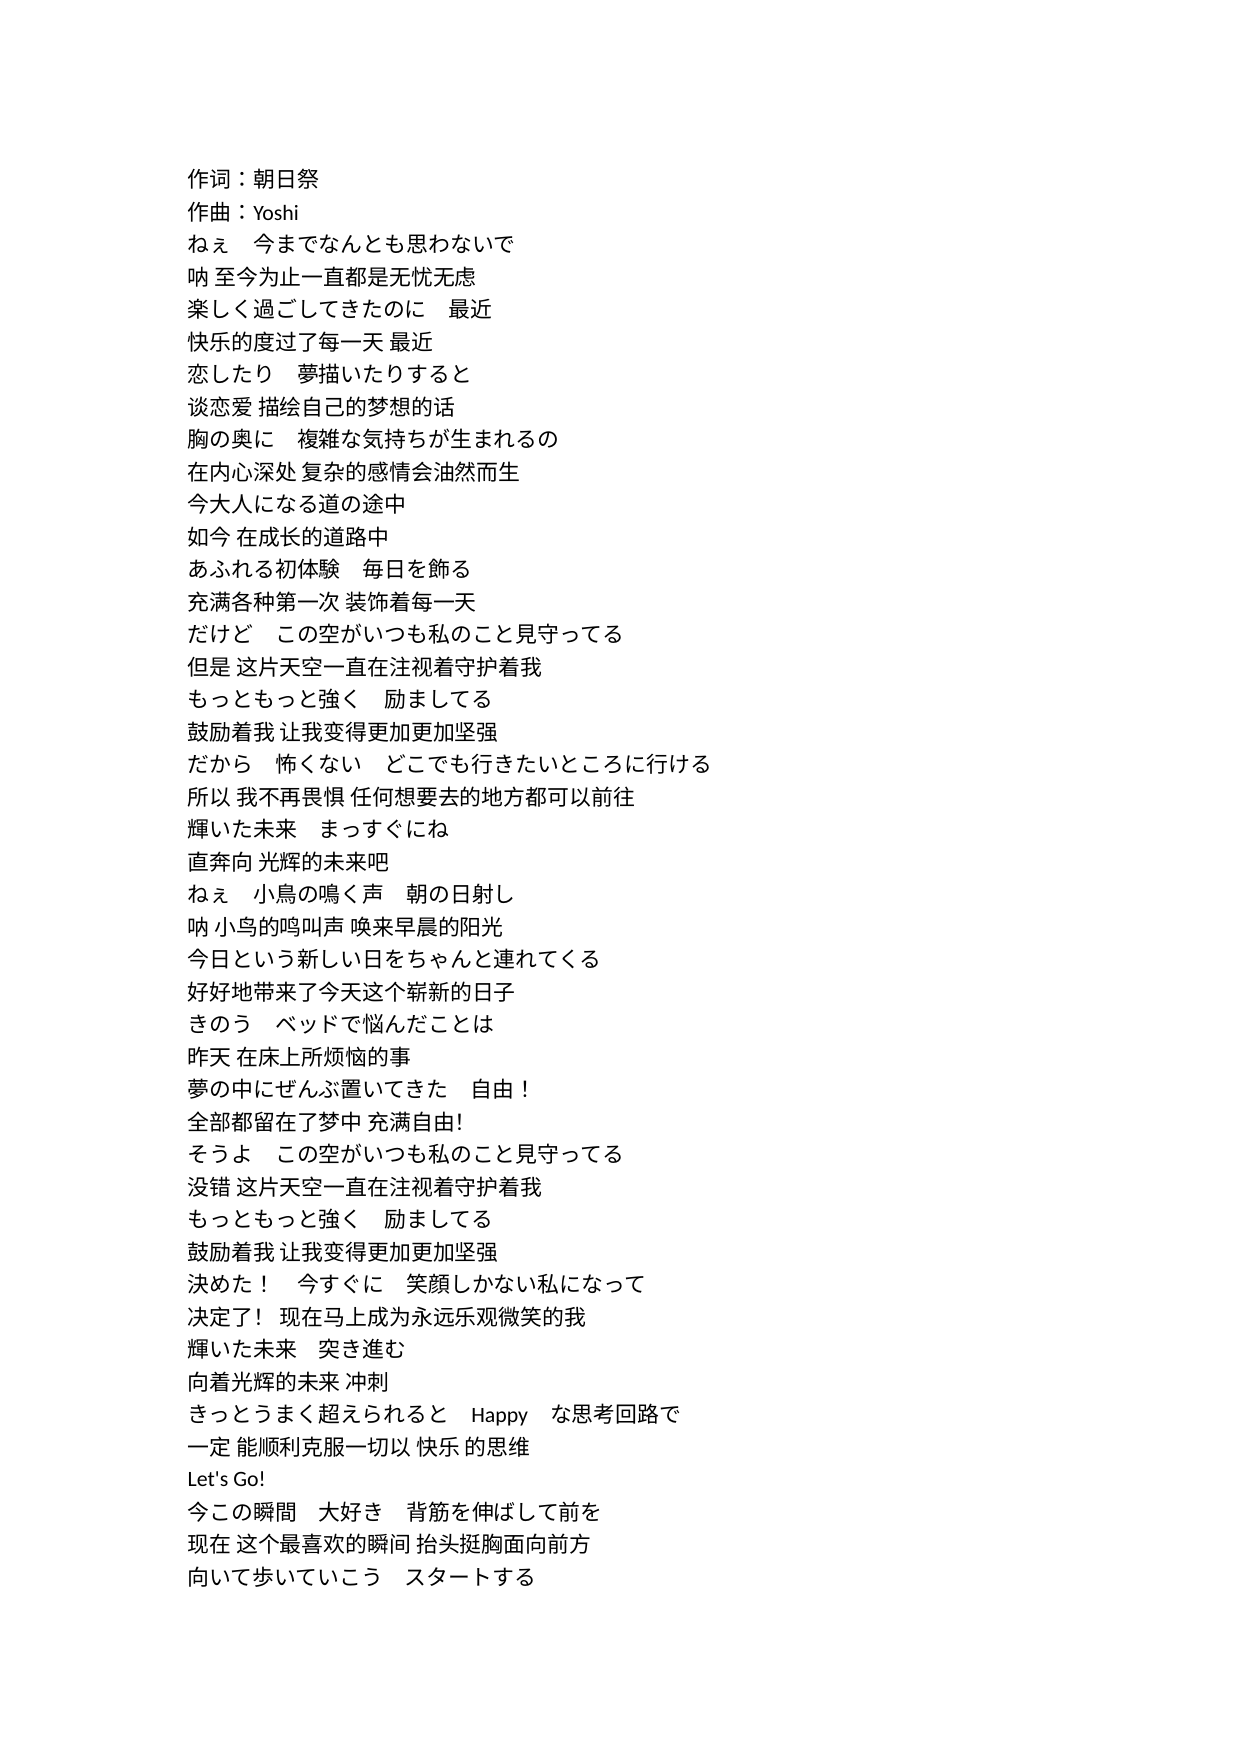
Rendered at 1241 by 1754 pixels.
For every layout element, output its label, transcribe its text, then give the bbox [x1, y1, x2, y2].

text 但是 这片天空一直在注视着守护着我 [187, 649, 1053, 682]
text 好好地带来了今天这个崭新的日子 [187, 974, 1053, 1007]
text 今この瞬間 大好き 背筋を伸ばして前を [187, 1494, 1053, 1527]
text 昨天 在床上所烦恼的事 [187, 1039, 1053, 1072]
text ねぇ 今までなんとも思わないで [187, 227, 1053, 259]
text きっとうまく超えられると Happy な思考回路で [187, 1397, 1053, 1429]
text 决定了！ 现在马上成为永远乐观微笑的我 [187, 1299, 1053, 1332]
text 向着光辉的未来 冲刺 [187, 1364, 1053, 1397]
text 全部都留在了梦中 充满自由！ [187, 1104, 1053, 1137]
text 谈恋爱 描绘自己的梦想的话 [187, 389, 1053, 422]
text 现在 这个最喜欢的瞬间 抬头挺胸面向前方 [187, 1527, 1053, 1559]
text 如今 在成长的道路中 [187, 519, 1053, 552]
text 充满各种第一次 装饰着每一天 [187, 584, 1053, 617]
text 一定 能顺利克服一切以 快乐 的思维 [187, 1429, 1053, 1462]
text ねぇ 小鳥の鳴く声 朝の日射し [187, 877, 1053, 909]
text 胸の奥に 複雑な気持ちが生まれるの [187, 422, 1053, 454]
text 決めた！ 今すぐに 笑顔しかない私になって [187, 1267, 1053, 1299]
text 鼓励着我 让我变得更加更加坚强 [187, 1234, 1053, 1267]
text きのう ベッドで悩んだことは [187, 1007, 1053, 1039]
text 輝いた未来 突き進む [187, 1332, 1053, 1364]
text あふれる初体験 毎日を飾る [187, 552, 1053, 584]
text 鼓励着我 让我变得更加更加坚强 [187, 714, 1053, 747]
text 恋したり 夢描いたりすると [187, 357, 1053, 389]
text 快乐的度过了每一天 最近 [187, 324, 1053, 357]
text もっともっと強く 励ましてる [187, 1202, 1053, 1234]
text だけど この空がいつも私のこと見守ってる [187, 617, 1053, 649]
text そうよ この空がいつも私のこと見守ってる [187, 1137, 1053, 1169]
text 作词：朝日祭 [187, 162, 1053, 194]
text 楽しく過ごしてきたのに 最近 [187, 292, 1053, 324]
text 直奔向 光辉的未来吧 [187, 844, 1053, 877]
text 呐 至今为止一直都是无忧无虑 [187, 259, 1053, 292]
text だから 怖くない どこでも行きたいところに行ける [187, 747, 1053, 779]
text 没错 这片天空一直在注视着守护着我 [187, 1169, 1053, 1202]
text もっともっと強く 励ましてる [187, 682, 1053, 714]
text 今大人になる道の途中 [187, 487, 1053, 519]
text Let's Go! [187, 1462, 1053, 1494]
text 所以 我不再畏惧 任何想要去的地方都可以前往 [187, 779, 1053, 812]
text 夢の中にぜんぶ置いてきた 自由！ [187, 1072, 1053, 1104]
text 在内心深处 复杂的感情会油然而生 [187, 454, 1053, 487]
text 今日という新しい日をちゃんと連れてくる [187, 942, 1053, 974]
text 作曲：Yoshi [187, 194, 1053, 227]
text 呐 小鸟的鸣叫声 唤来早晨的阳光 [187, 909, 1053, 942]
text 輝いた未来 まっすぐにね [187, 812, 1053, 844]
text 向いて歩いていこう スタートする [187, 1559, 1053, 1592]
